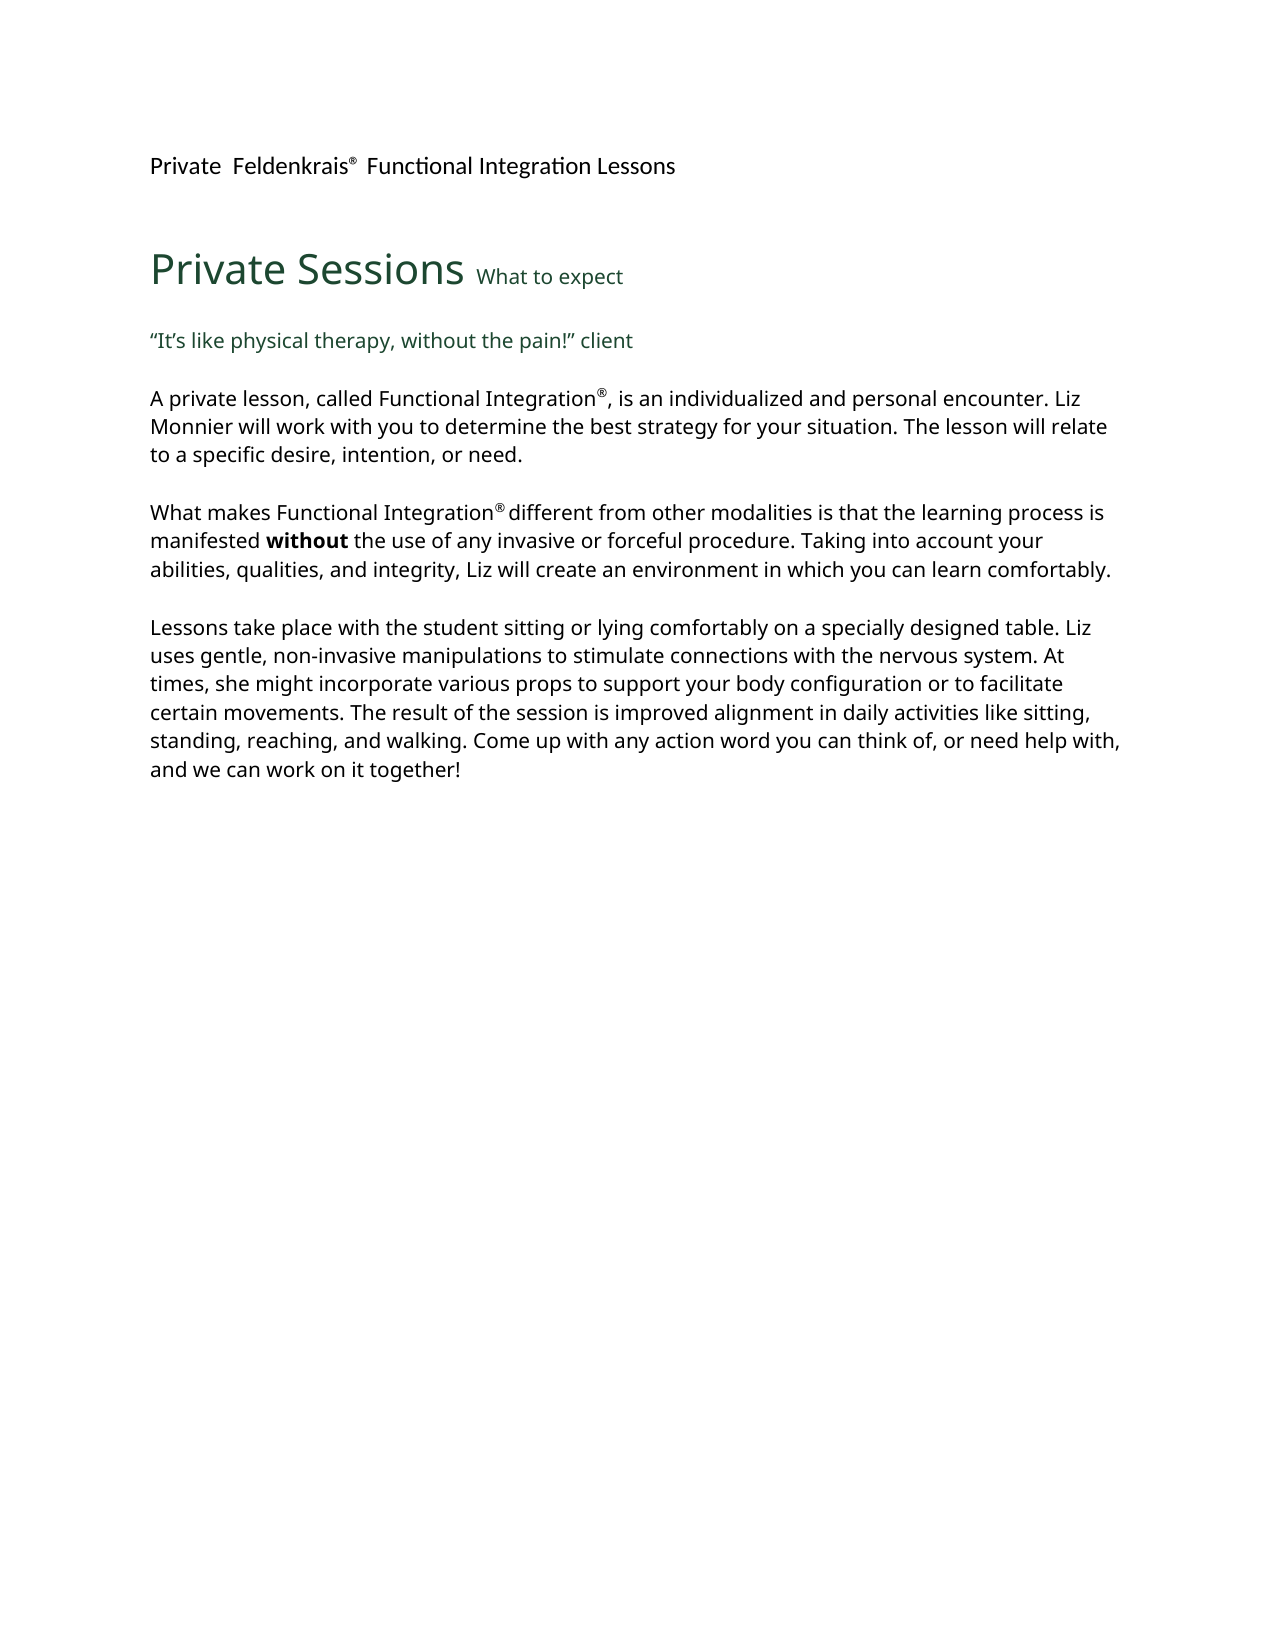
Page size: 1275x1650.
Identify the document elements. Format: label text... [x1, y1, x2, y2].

text Private Feldenkrais® Functional Integration Lessons [150, 150, 1125, 181]
text Private Sessions What to expect [150, 240, 1125, 297]
text What makes Functional Integration® different from other modalities is that the learning process is manifested without the use of any invasive or forceful procedure. Taking into account your abilities, qualities, and integrity, Liz will create an environment in which you can learn comfortably. [150, 498, 1125, 583]
text Lessons take place with the student sitting or lying comfortably on a specially designed table. Liz uses gentle, non-invasive manipulations to stimulate connections with the nervous system. At times, she might incorporate various props to support your body configuration or to facilitate certain movements. The result of the session is improved alignment in daily activities like sitting, standing, reaching, and walking. Come up with any action word you can think of, or need help with, and we can work on it together! [150, 613, 1125, 783]
text “It’s like physical therapy, without the pain!” client [150, 326, 1125, 354]
text A private lesson, called Functional Integration®, is an individualized and personal encounter. Liz Monnier will work with you to determine the best strategy for your situation. The lesson will relate to a specific desire, intention, or need. [150, 384, 1125, 469]
